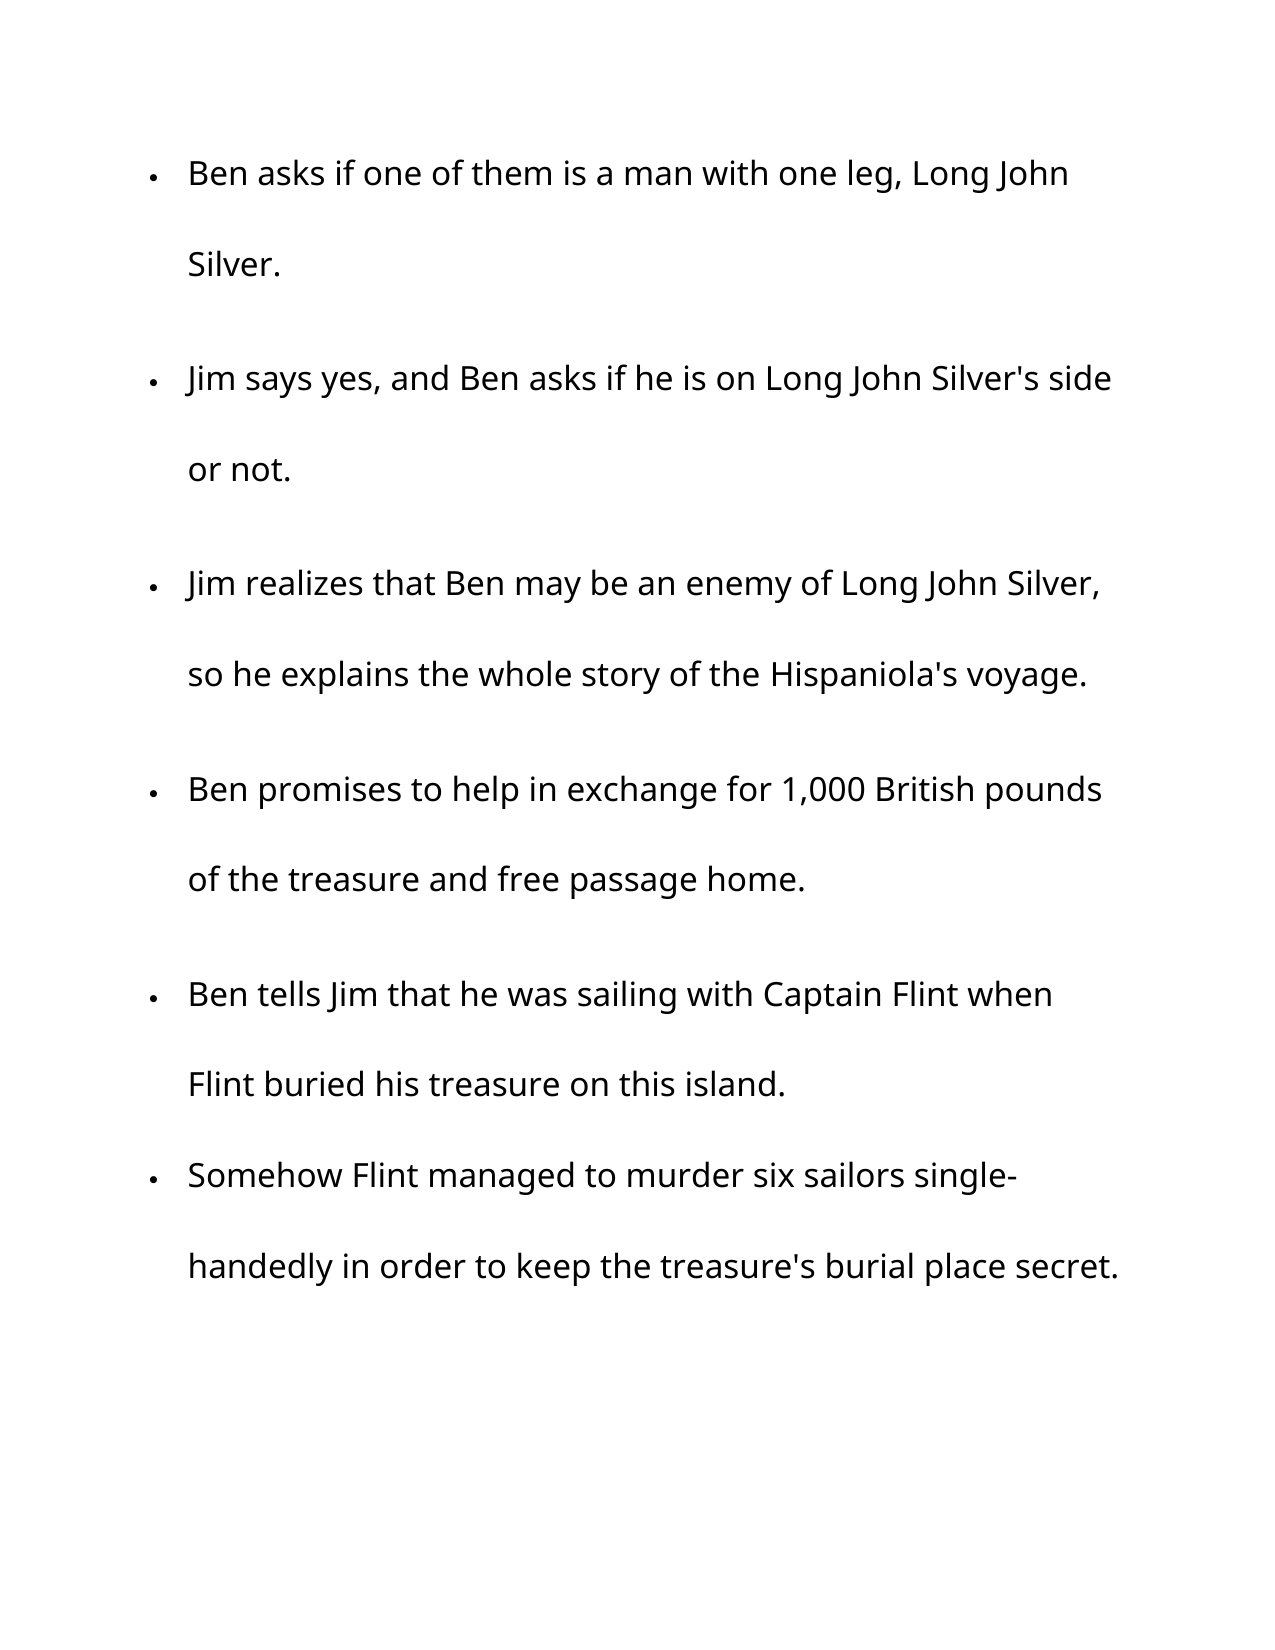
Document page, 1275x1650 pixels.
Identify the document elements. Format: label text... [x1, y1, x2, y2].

list Ben promises to help in exchange for 1,000 British pounds of the treasure and free passage home. [150, 765, 1125, 902]
list Jim says yes, and Ben asks if he is on Long John Silver's side or not. [150, 355, 1125, 491]
list Jim realizes that Ben may be an enemy of Long John Silver, so he explains the whole story of the Hispaniola's voyage. [150, 560, 1125, 696]
list Ben tells Jim that he was sailing with Captain Flint when Flint buried his treasure on this island. [150, 970, 1125, 1107]
list Ben asks if one of them is a man with one leg, Long John Silver. [150, 150, 1125, 286]
list Somehow Flint managed to murder six sailors single-handedly in order to keep the treasure's burial place secret. [150, 1152, 1125, 1288]
